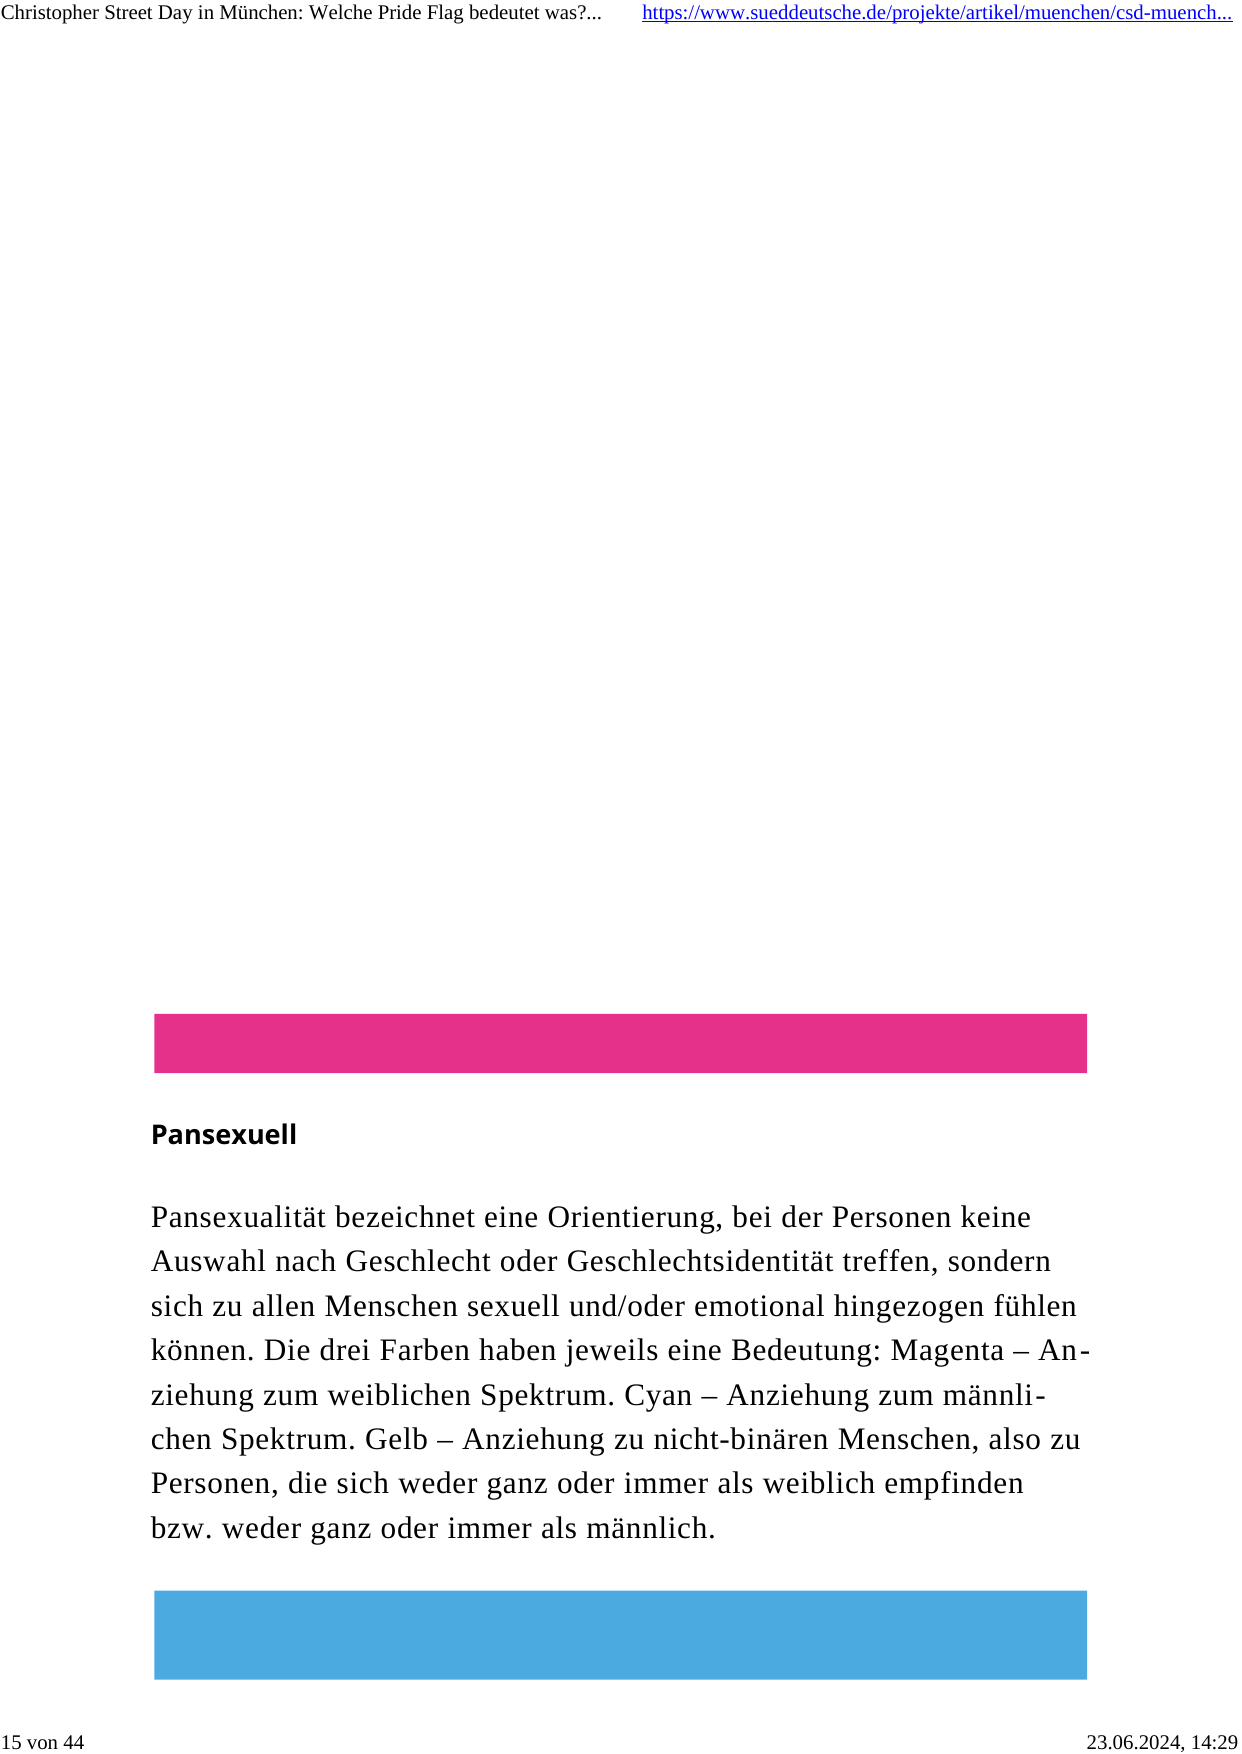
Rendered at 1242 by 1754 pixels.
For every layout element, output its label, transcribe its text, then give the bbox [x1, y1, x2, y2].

text Christopher Street Day in München: Welche Pride Flag bedeutet was?... https://www.sueddeutsche.de/projekte/artikel/muenchen/csd-muench... [1, 0, 1242, 24]
text Pansexuell [151, 1119, 1242, 1151]
text 15 von 44 23.06.2024, 14:29 [1, 1547, 1242, 1754]
text Pansexualität bezeichnet eine Orientierung, bei der Personen keine Auswahl nach Geschlecht oder Geschlechtsidentität treffen, sondern sich zu allen Menschen sexuell und/oder emotional hingezogen fühlen können. Die drei Farben haben jeweils eine Bedeutung: Magenta – Anziehung zum weiblichen Spektrum. Cyan – Anziehung zum männlichen Spektrum. Gelb – Anziehung zu nicht-binären Menschen, also zu Personen, die sich weder ganz oder immer als weiblich empfinden bzw. weder ganz oder immer als männlich. [151, 1192, 1092, 1547]
